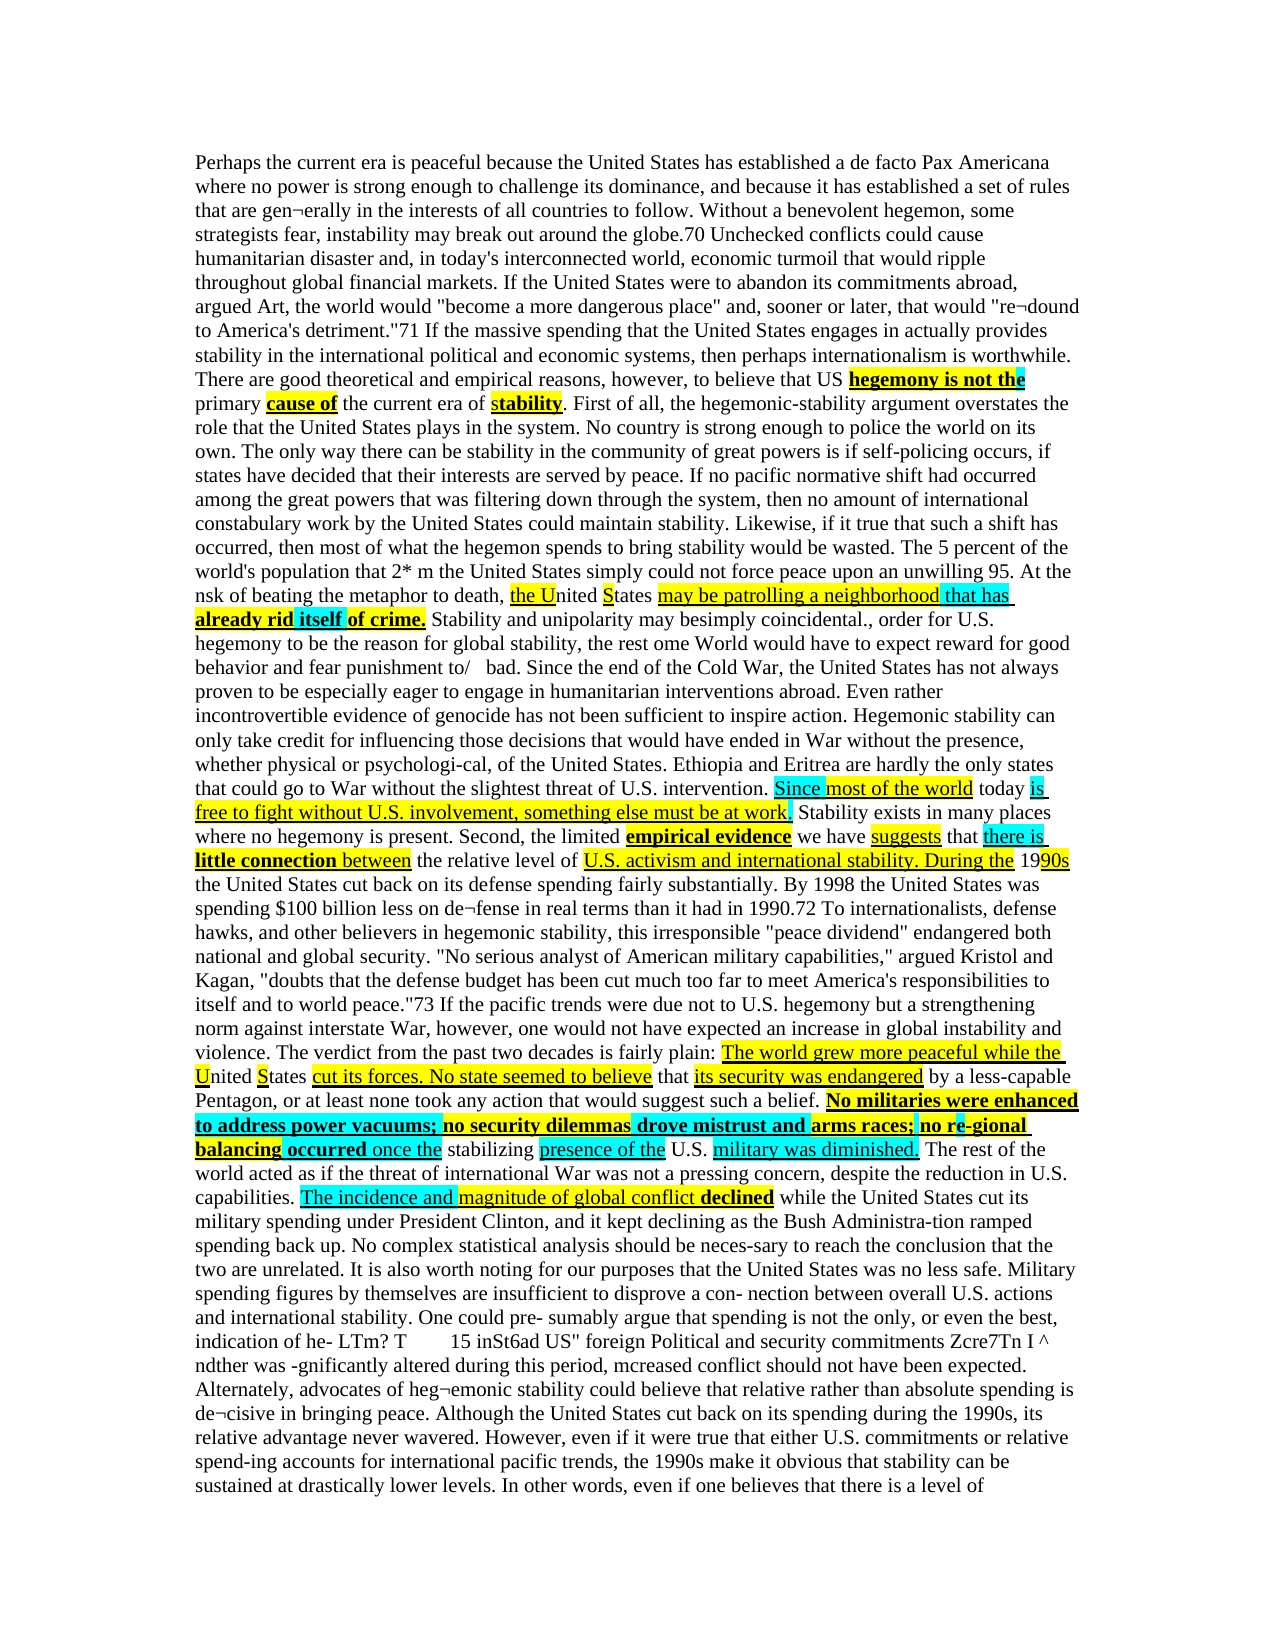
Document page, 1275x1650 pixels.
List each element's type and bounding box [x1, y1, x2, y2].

text [195, 150, 1080, 1497]
